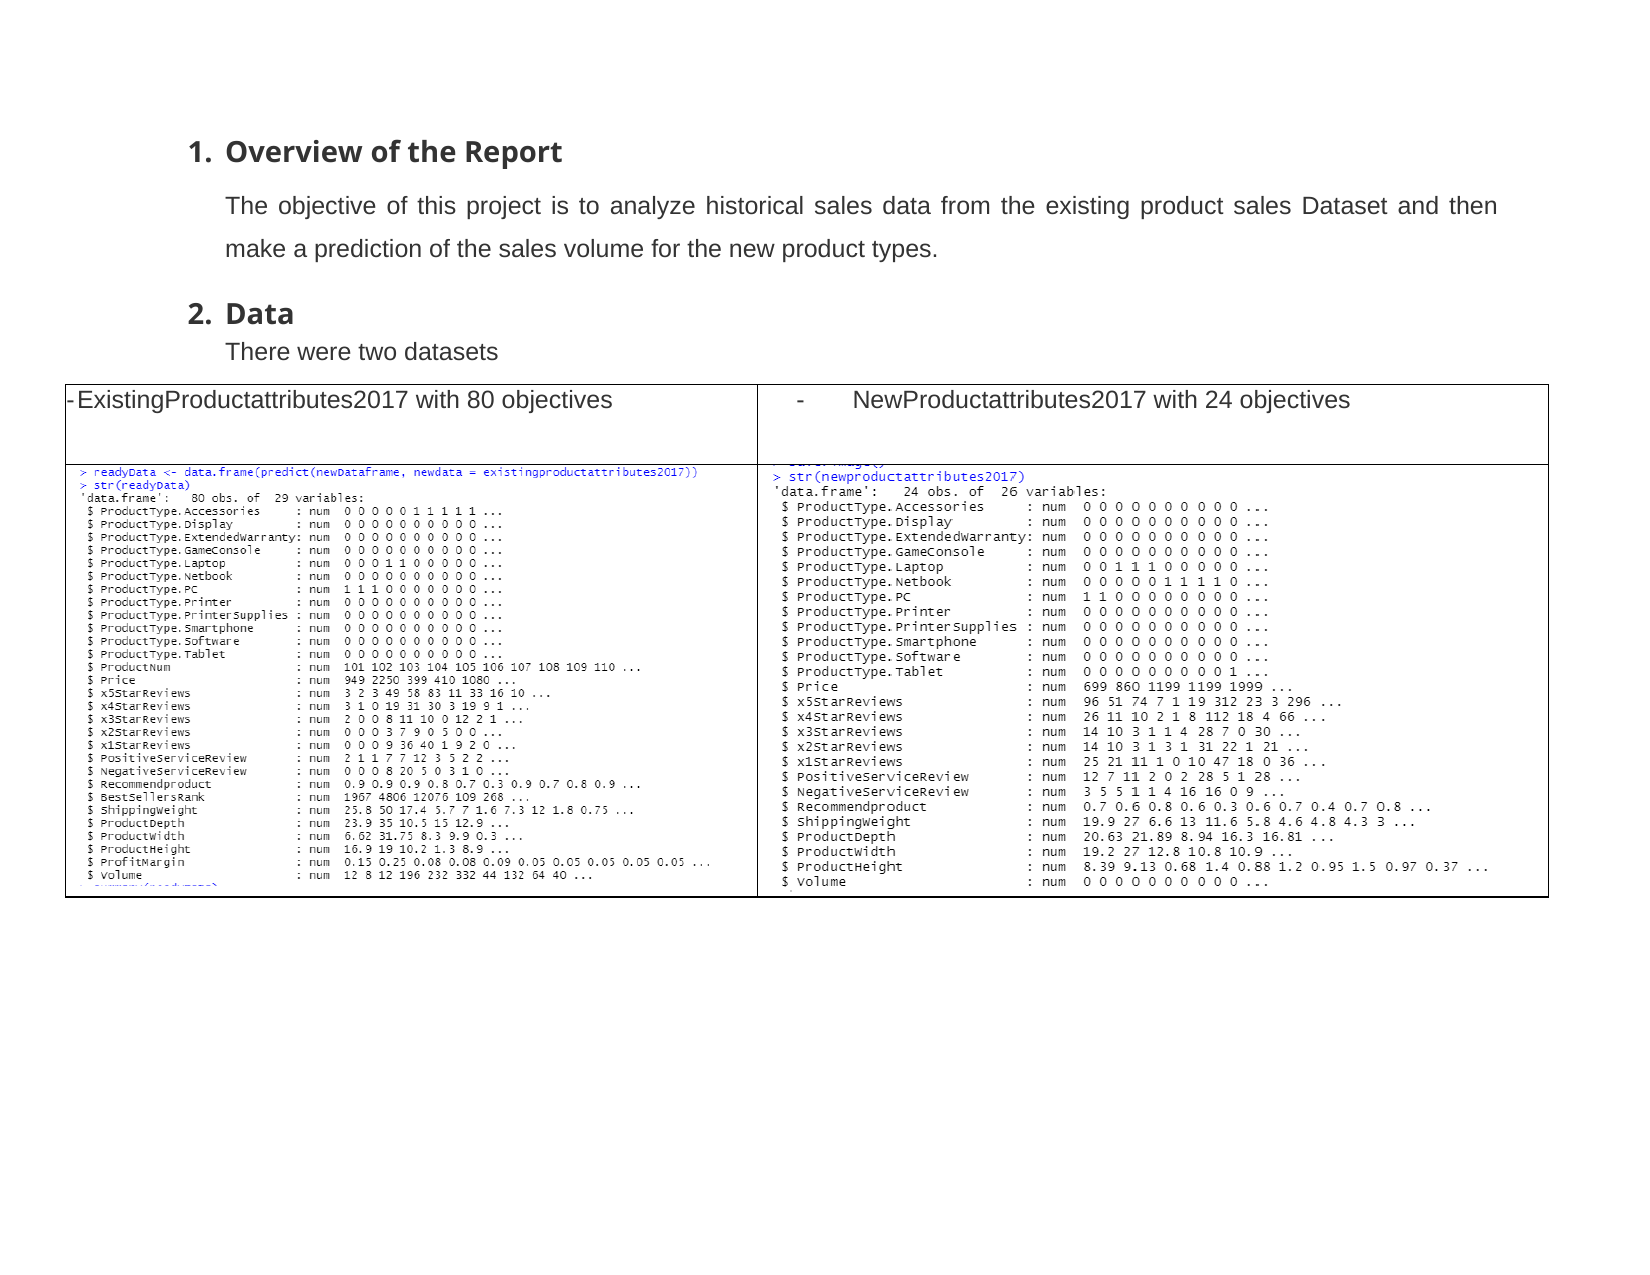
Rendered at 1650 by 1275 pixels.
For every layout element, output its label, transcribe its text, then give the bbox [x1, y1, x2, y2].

table_header ExistingProductattributes2017 with 80 objectives [66, 385, 757, 464]
table_cell [758, 465, 1548, 896]
picture [769, 465, 1503, 892]
list Overview of the Report [187, 131, 1500, 171]
text The objective of this project is to analyze historical sales data from the existing product sales Dataset and then make a prediction of the sales volume for the new product types. [225, 191, 1500, 263]
picture [76, 465, 721, 886]
list Data [187, 294, 1500, 333]
table_header NewProductattributes2017 with 24 objectives [758, 385, 1548, 464]
list There were two datasets [225, 336, 1500, 365]
table_cell [66, 465, 757, 896]
